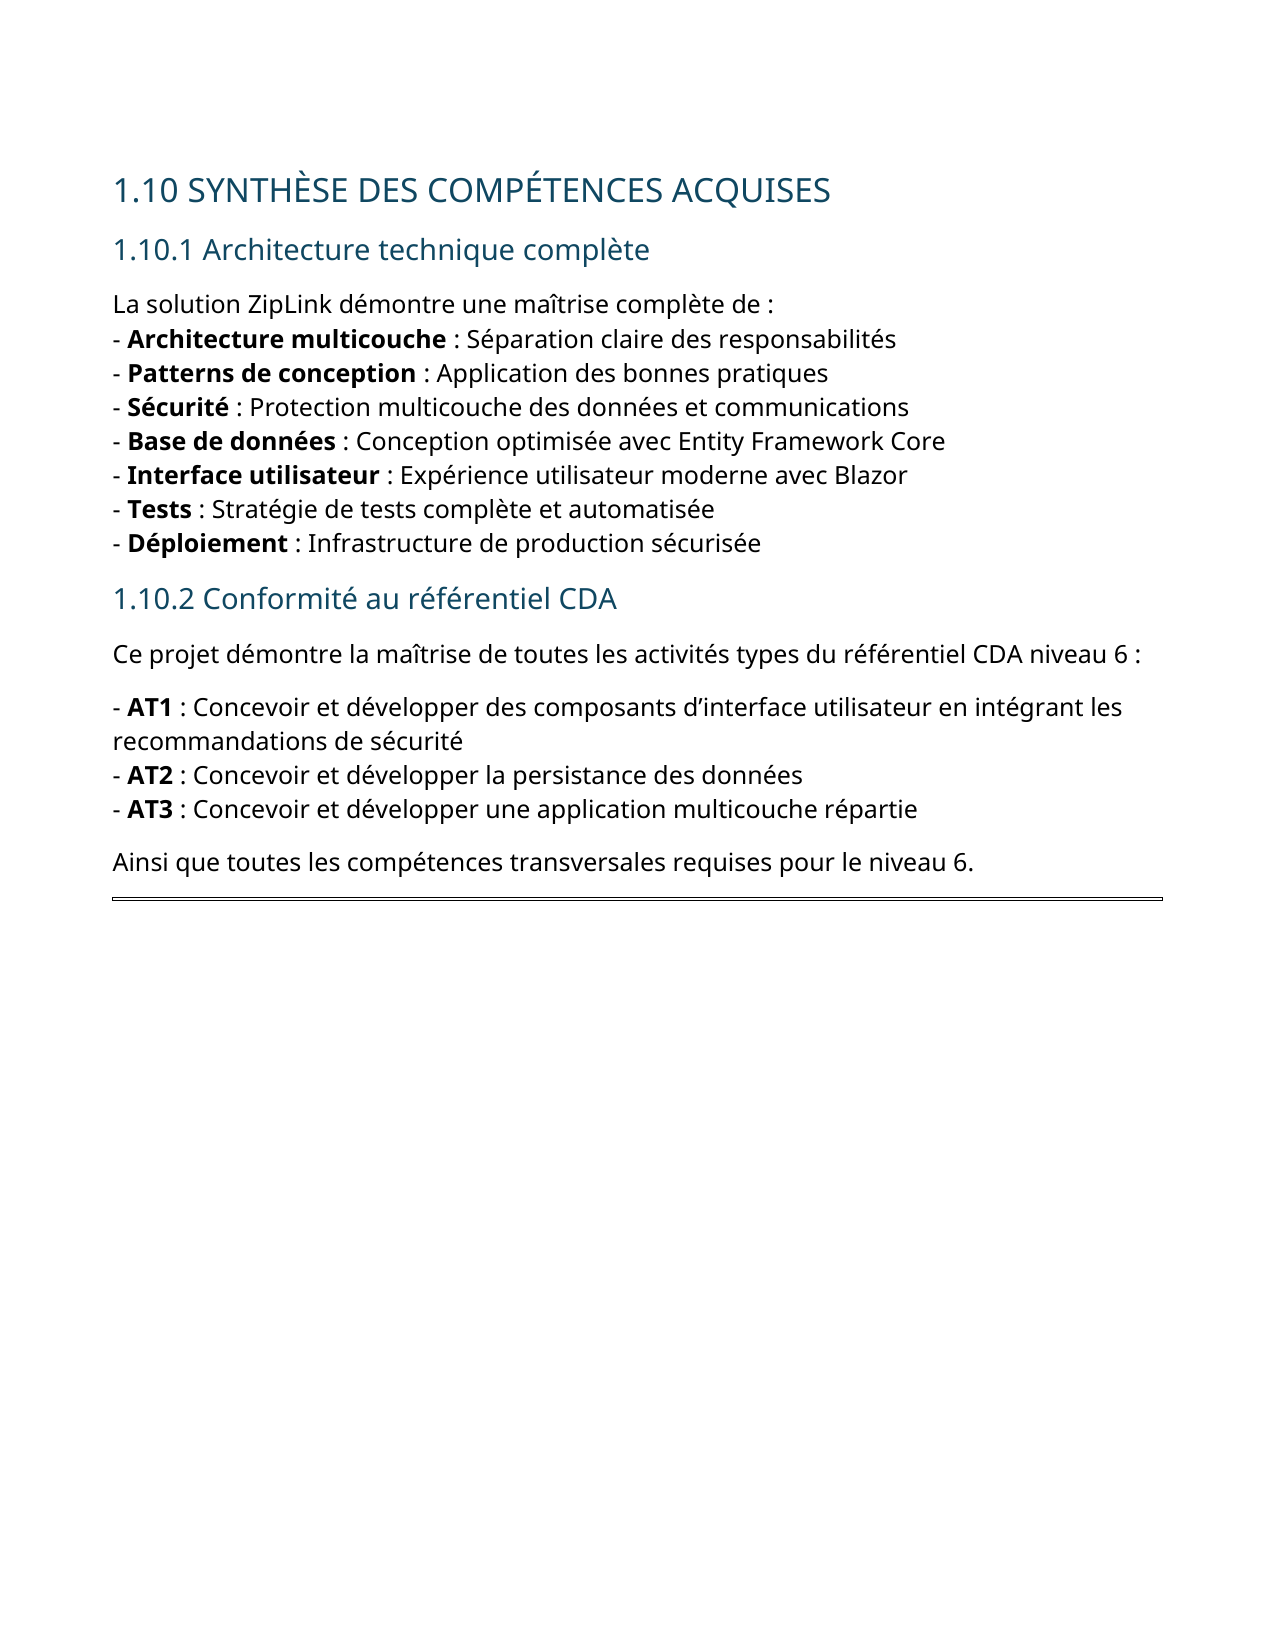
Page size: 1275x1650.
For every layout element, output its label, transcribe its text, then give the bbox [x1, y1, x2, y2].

subtitle 1.10 SYNTHÈSE DES COMPÉTENCES ACQUISES [112, 167, 1162, 212]
text Ainsi que toutes les compétences transversales requises pour le niveau 6. [112, 845, 1162, 879]
text La solution ZipLink démontre une maîtrise complète de : - Architecture multicouche : Séparation claire des responsabilités - Patterns de conception : Application des bonnes pratiques - Sécurité : Protection multicouche des données et communications - Base de données : Conception optimisée avec Entity Framework Core - Interface utilisateur : Expérience utilisateur moderne avec Blazor - Tests : Stratégie de tests complète et automatisée - Déploiement : Infrastructure de production sécurisée [112, 287, 1162, 560]
subtitle 1.10.1 Architecture technique complète [112, 229, 1162, 268]
text - AT1 : Concevoir et développer des composants d’interface utilisateur en intégrant les recommandations de sécurité - AT2 : Concevoir et développer la persistance des données - AT3 : Concevoir et développer une application multicouche répartie [112, 690, 1162, 826]
subtitle 1.10.2 Conformité au référentiel CDA [112, 578, 1162, 618]
text Ce projet démontre la maîtrise de toutes les activités types du référentiel CDA niveau 6 : [112, 637, 1162, 671]
